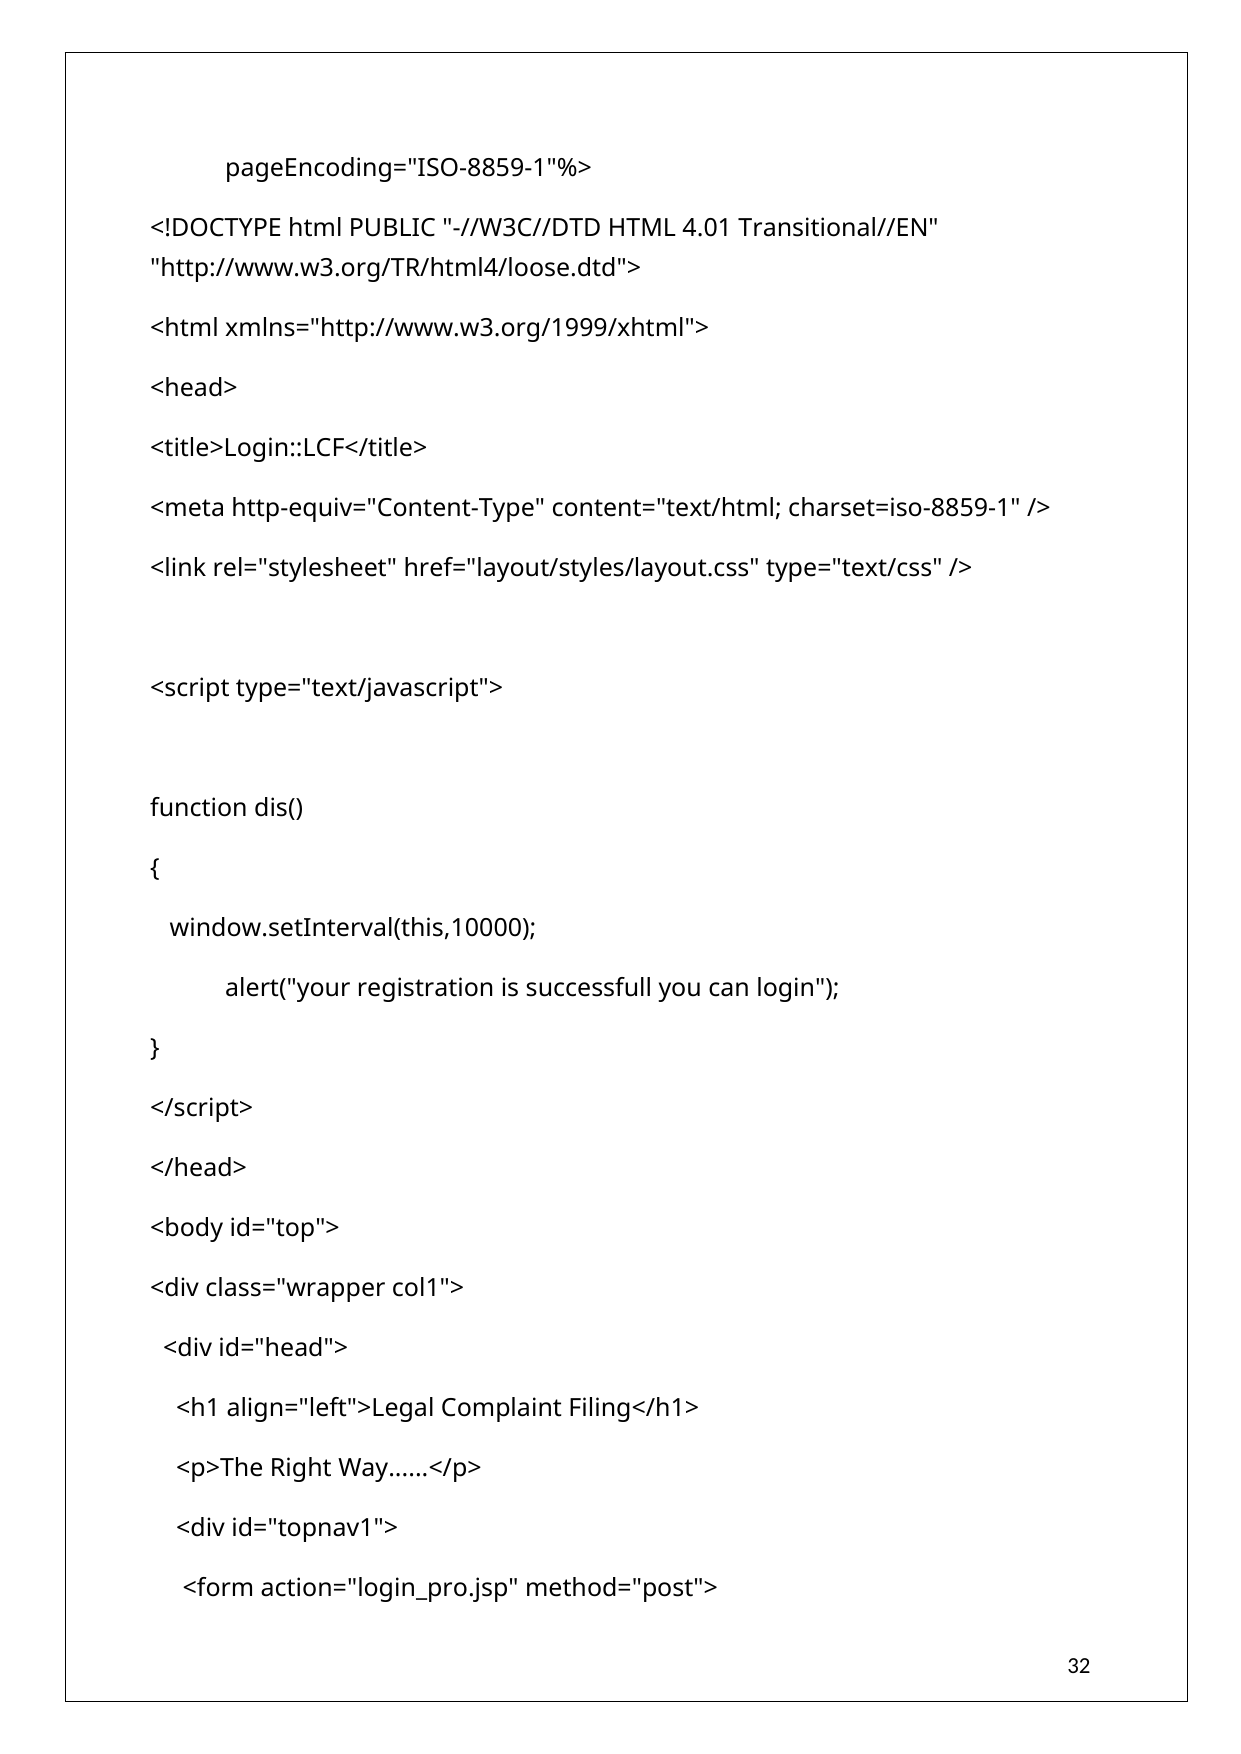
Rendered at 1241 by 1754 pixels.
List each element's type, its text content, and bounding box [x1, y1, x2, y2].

text { [150, 849, 1090, 883]
text window.setInterval(this,10000); [150, 909, 1090, 943]
text <!DOCTYPE html PUBLIC "-//W3C//DTD HTML 4.01 Transitional//EN" "http://www.w3.org/TR/html4/loose.dtd"> [150, 210, 1090, 283]
text alert("your registration is successfull you can login"); [150, 969, 1090, 1003]
text <form action="login_pro.jsp" method="post"> [150, 1569, 1090, 1603]
text <meta http-equiv="Content-Type" content="text/html; charset=iso-8859-1" /> [150, 489, 1090, 523]
text <div class="wrapper col1"> [150, 1269, 1090, 1303]
text <body id="top"> [150, 1209, 1090, 1243]
text <p>The Right Way......</p> [150, 1449, 1090, 1483]
text <h1 align="left">Legal Complaint Filing</h1> [150, 1389, 1090, 1423]
text <head> [150, 369, 1090, 403]
text function dis() [150, 789, 1090, 823]
text <div id="topnav1"> [150, 1509, 1090, 1543]
text <script type="text/javascript"> [150, 669, 1090, 703]
text <div id="head"> [150, 1329, 1090, 1363]
text <title>Login::LCF</title> [150, 429, 1090, 463]
text </head> [150, 1149, 1090, 1183]
text </script> [150, 1089, 1090, 1123]
text <link rel="stylesheet" href="layout/styles/layout.css" type="text/css" /> [150, 549, 1090, 583]
text <html xmlns="http://www.w3.org/1999/xhtml"> [150, 309, 1090, 343]
text pageEncoding="ISO-8859-1"%> [150, 150, 1090, 184]
text } [150, 1029, 1090, 1063]
